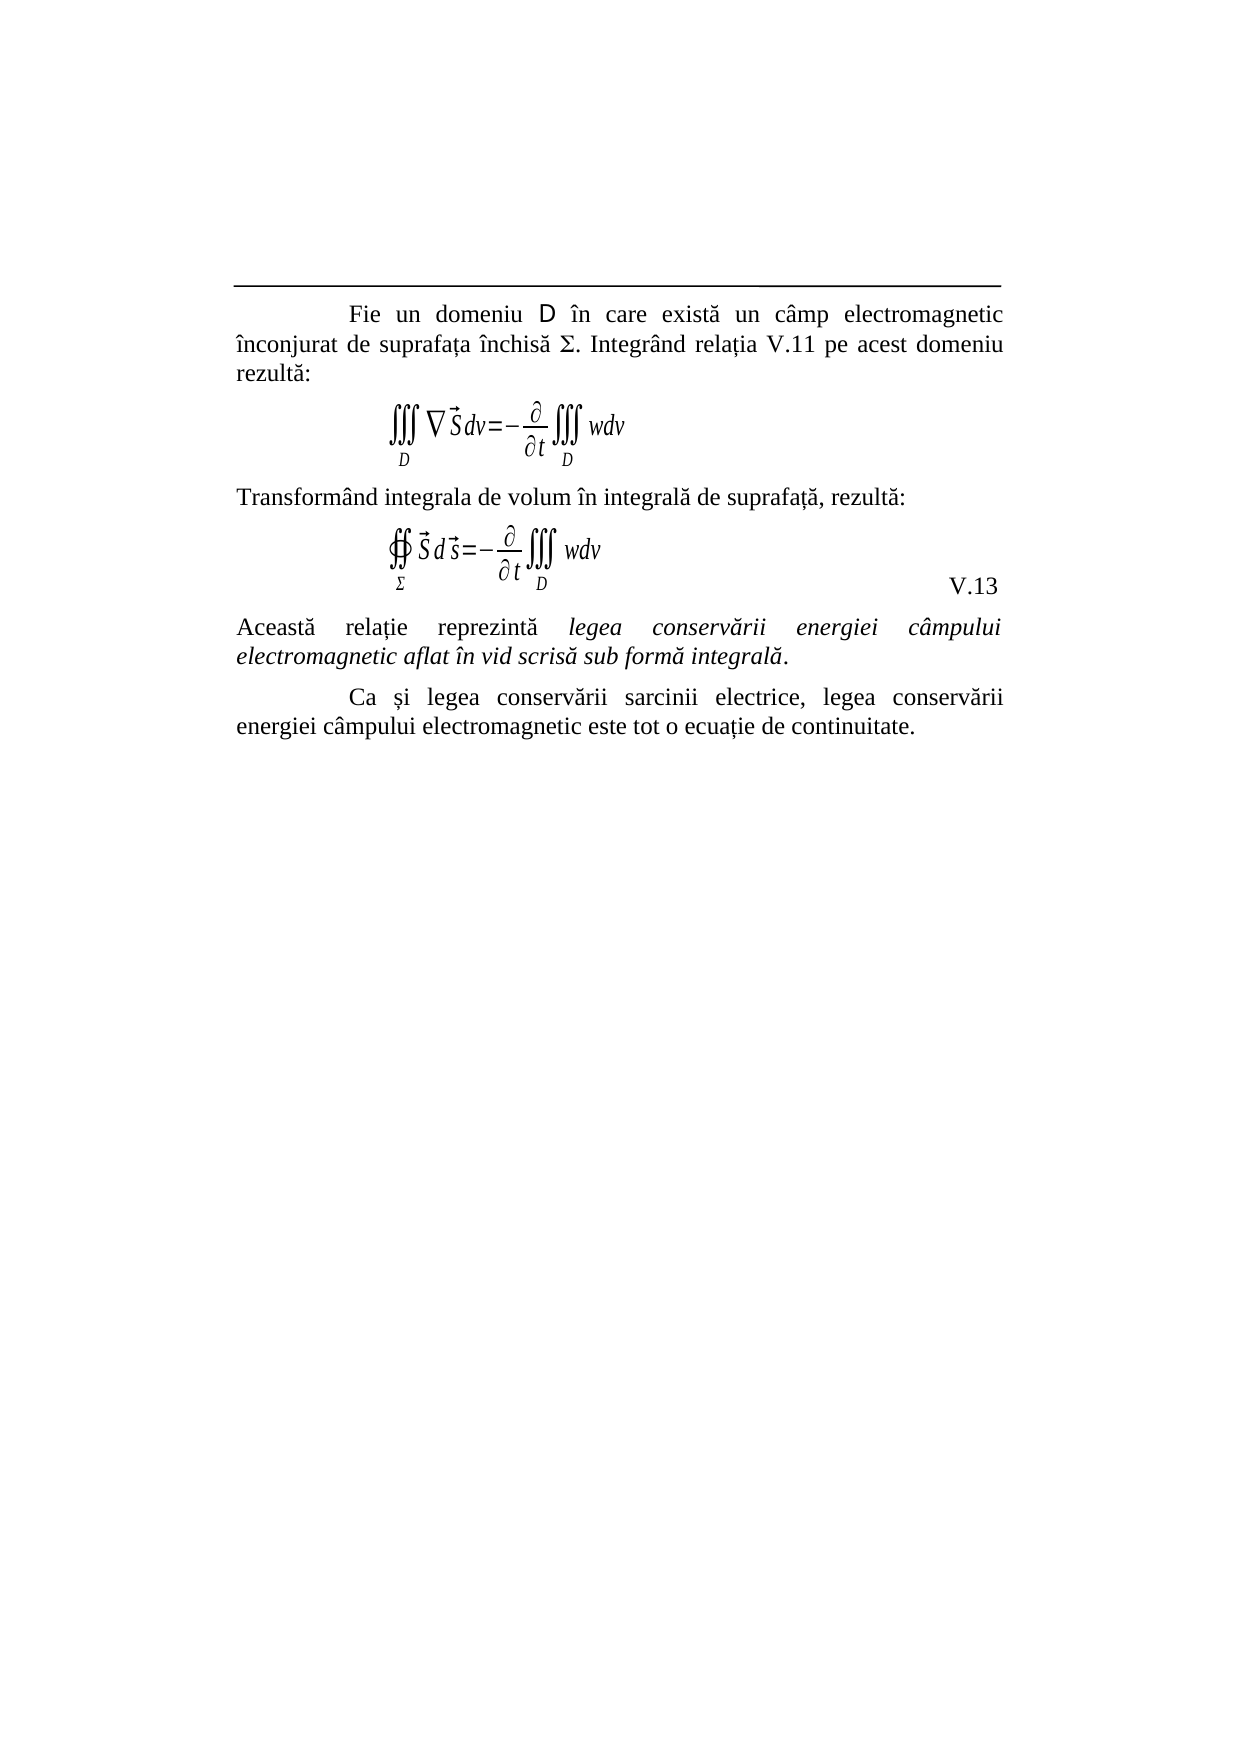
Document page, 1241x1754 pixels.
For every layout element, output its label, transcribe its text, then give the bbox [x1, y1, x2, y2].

text Fie un domeniu D în care există un câmp electromagnetic înconjurat de suprafața închisă . Integrând relația V.11 pe acest domeniu rezultă: [236, 295, 1004, 387]
text Transformând integrala de volum în integrală de suprafață, rezultă: [236, 482, 1004, 511]
text V.13 [236, 524, 1004, 600]
text Ca și legea conservării sarcinii electrice, legea conservării energiei câmpului electromagnetic este tot o ecuație de continuitate. [236, 682, 1004, 740]
text Această relație reprezintă legea conservării energiei câmpului electromagnetic aflat în vid scrisă sub formă integrală. [236, 612, 1004, 670]
